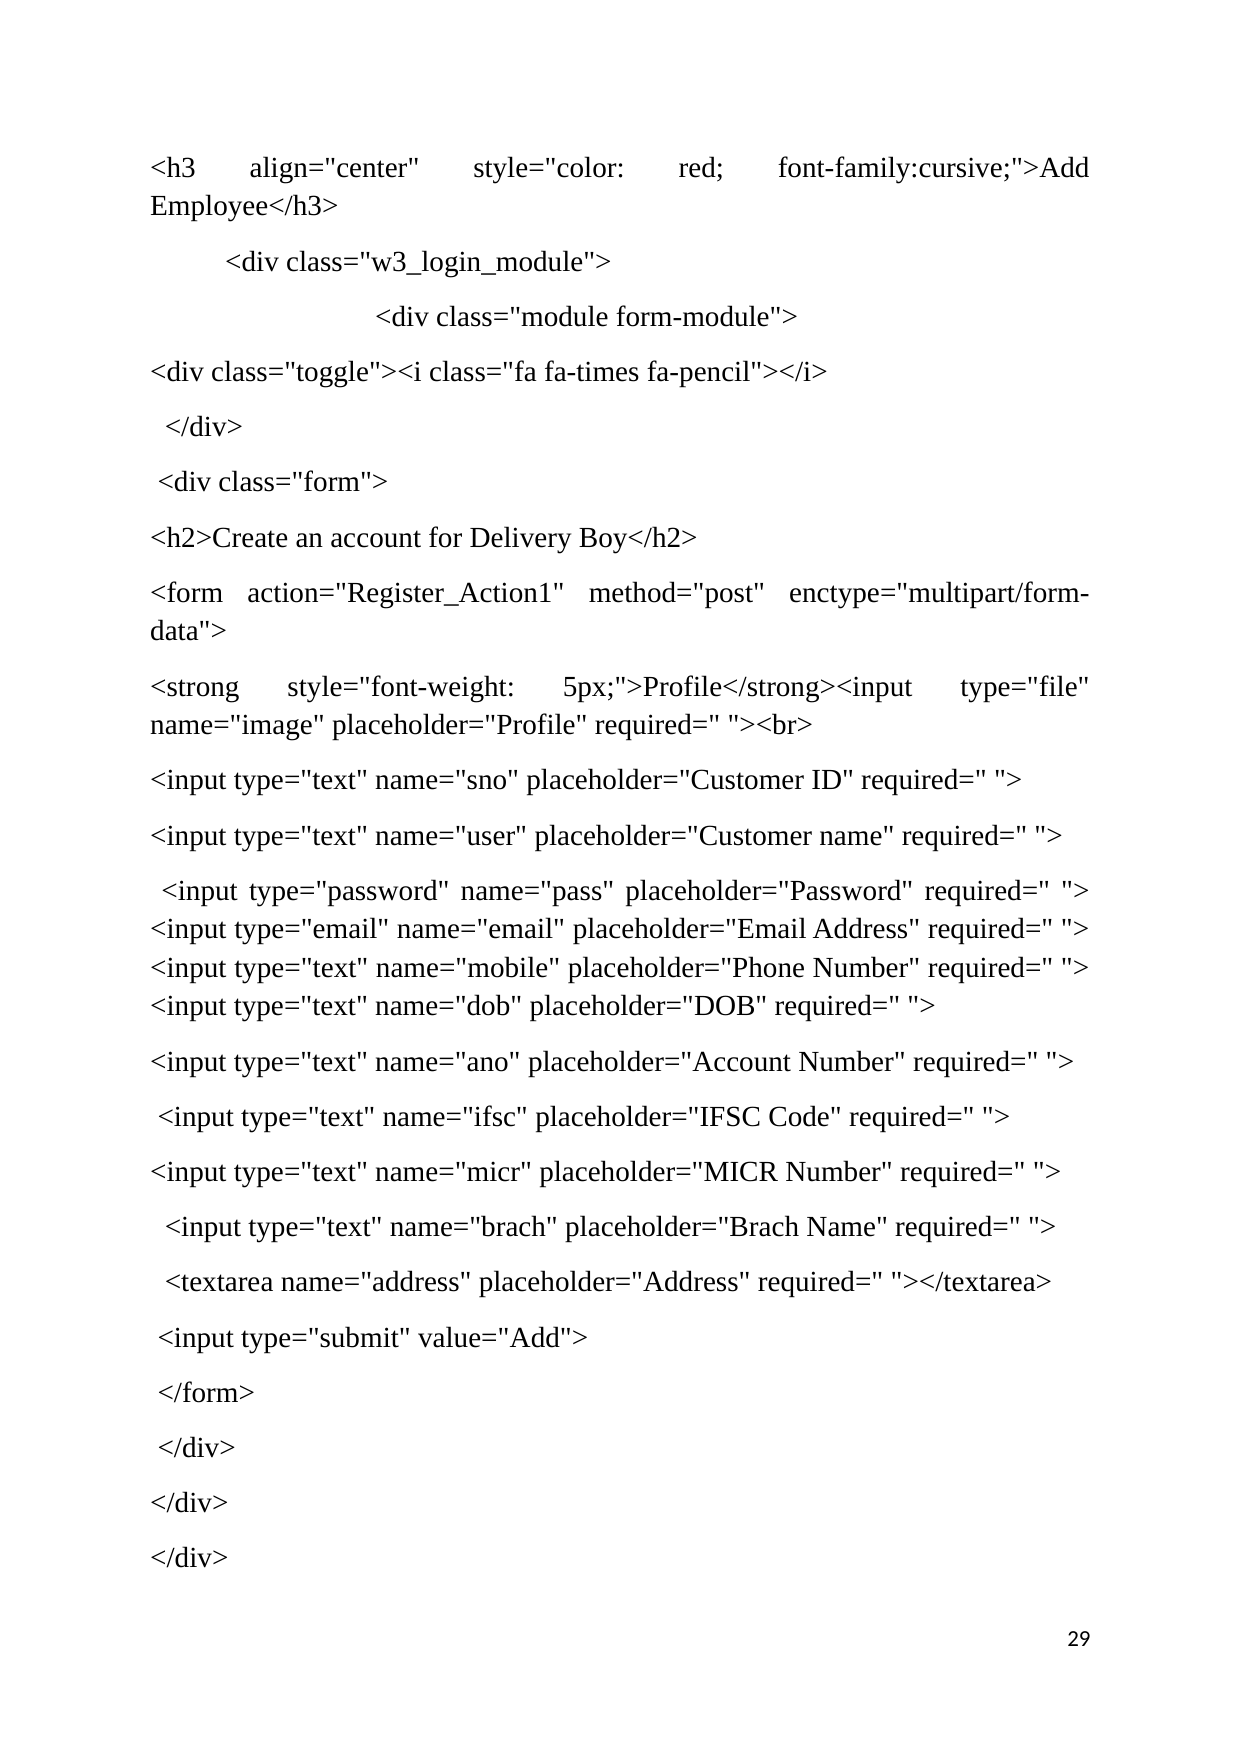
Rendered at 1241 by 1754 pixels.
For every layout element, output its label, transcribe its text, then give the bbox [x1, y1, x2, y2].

text <div class="toggle"><i class="fa fa-times fa-pencil"></i> [150, 354, 1090, 388]
text <textarea name="address" placeholder="Address" required=" "></textarea> [150, 1264, 1090, 1298]
text <input type="text" name="ano" placeholder="Account Number" required=" "> [150, 1044, 1090, 1077]
text <strong style="font-weight: 5px;">Profile</strong><input type="file" name="image" placeholder="Profile" required=" "><br> [150, 669, 1090, 741]
text <div class="form"> [150, 464, 1090, 498]
text <input type="text" name="micr" placeholder="MICR Number" required=" "> [150, 1154, 1090, 1188]
text <form action="Register_Action1" method="post" enctype="multipart/form-data"> [150, 575, 1090, 647]
text <div class="module form-module"> [150, 299, 1090, 332]
text </form> [150, 1375, 1090, 1408]
text </div> [150, 1541, 1090, 1574]
text </div> [150, 1430, 1090, 1464]
text <input type="submit" value="Add"> [150, 1320, 1090, 1353]
text <input type="text" name="brach" placeholder="Brach Name" required=" "> [150, 1209, 1090, 1243]
text <div class="w3_login_module"> [150, 244, 1090, 277]
text <h2>Create an account for Delivery Boy</h2> [150, 520, 1090, 553]
text <input type="text" name="user" placeholder="Customer name" required=" "> [150, 818, 1090, 851]
text <input type="text" name="sno" placeholder="Customer ID" required=" "> [150, 762, 1090, 796]
text <h3 align="center" style="color: red; font-family:cursive;">Add Employee</h3> [150, 150, 1090, 222]
text </div> [150, 1485, 1090, 1519]
text <input type="text" name="ifsc" placeholder="IFSC Code" required=" "> [150, 1099, 1090, 1132]
text </div> [150, 409, 1090, 443]
text <input type="password" name="pass" placeholder="Password" required=" "> <input type="email" name="email" placeholder="Email Address" required=" "> <input type="text" name="mobile" placeholder="Phone Number" required=" "> <input type="text" name="dob" placeholder="DOB" required=" "> [150, 873, 1090, 1022]
